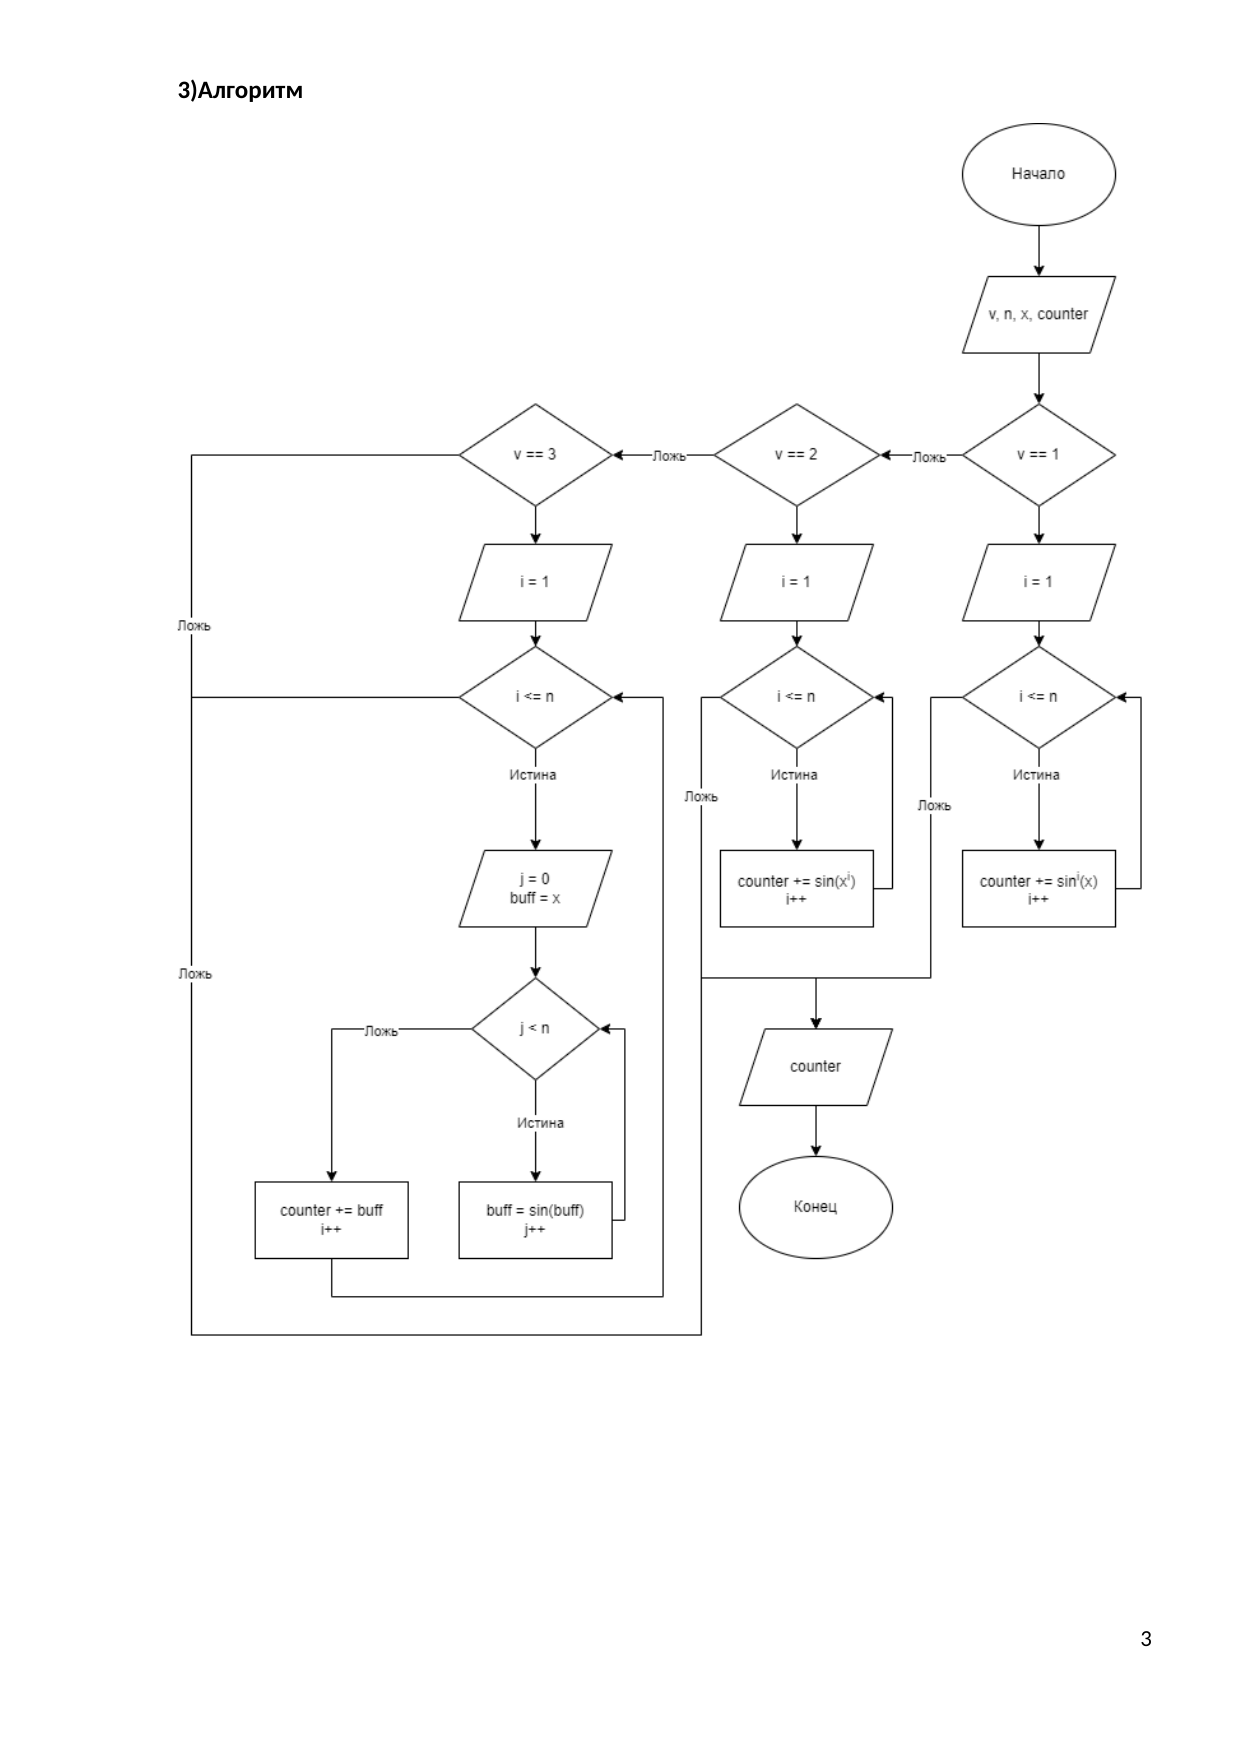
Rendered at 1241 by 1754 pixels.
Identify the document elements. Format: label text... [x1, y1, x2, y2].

picture [177, 123, 1152, 1346]
text 3)Алгоритм [177, 74, 1152, 104]
